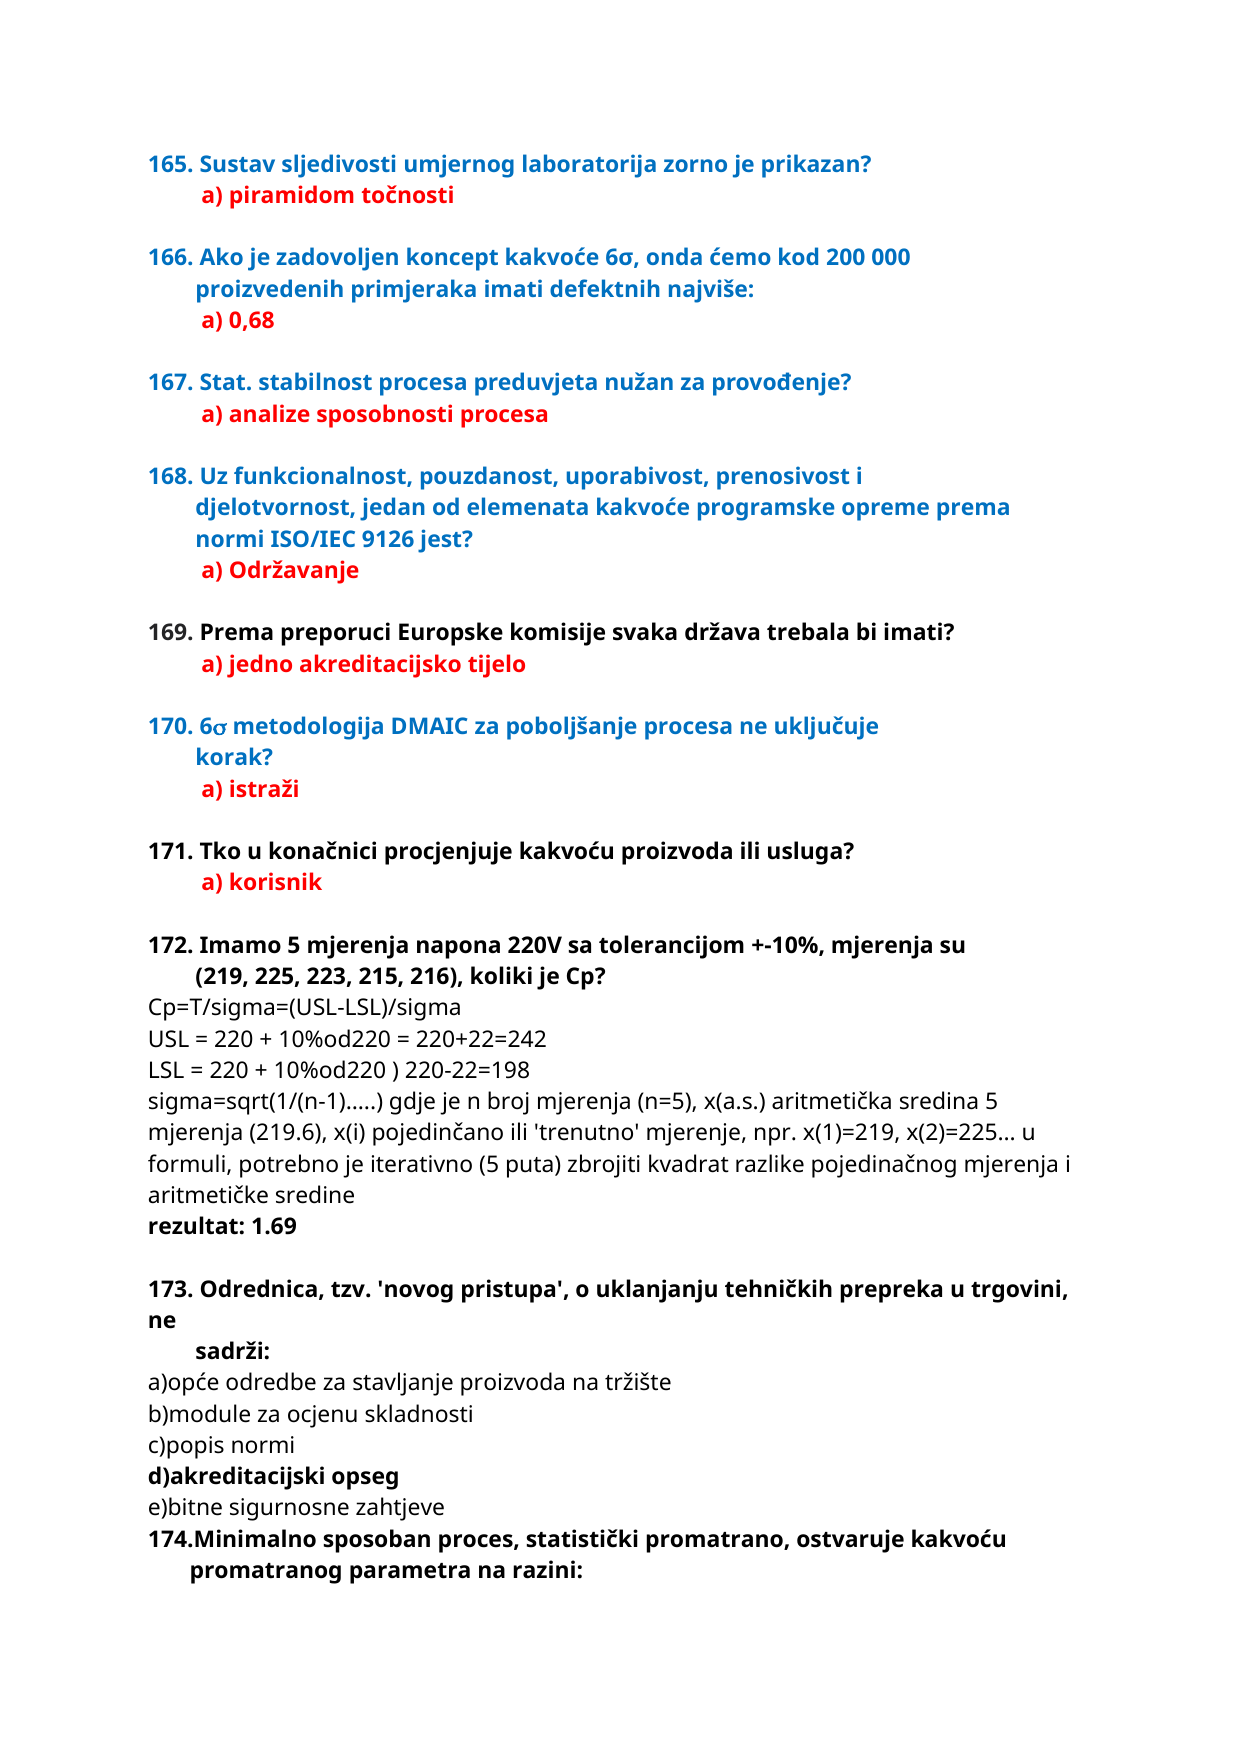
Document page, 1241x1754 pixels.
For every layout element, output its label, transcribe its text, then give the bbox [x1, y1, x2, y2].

text a) istraži [148, 773, 1093, 804]
text 165. Sustav sljedivosti umjernog laboratorija zorno je prikazan? [148, 148, 1093, 179]
text a) korisnik [148, 866, 1093, 898]
text 171. Tko u konačnici procjenjuje kakvoću proizvoda ili usluga? [148, 835, 1093, 866]
text djelotvornost, jedan od elemenata kakvoće programske opreme prema [148, 491, 1093, 523]
text 166. Ako je zadovoljen koncept kakvoće 6σ, onda ćemo kod 200 000 [148, 241, 1093, 273]
text 168. Uz funkcionalnost, pouzdanost, uporabivost, prenosivost i [148, 460, 1093, 491]
text a) piramidom točnosti [148, 179, 1093, 210]
text a) 0,68 [148, 304, 1093, 335]
text korak? [148, 741, 1093, 773]
text normi ISO/IEC 9126 jest? [148, 523, 1093, 554]
text 170. 6 metodologija DMAIC za poboljšanje procesa ne uključuje [148, 710, 1093, 741]
text a) jedno akreditacijsko tijelo [148, 648, 1093, 679]
text 169. Prema preporuci Europske komisije svaka država trebala bi imati? [148, 616, 1093, 648]
text a) analize sposobnosti procesa [148, 398, 1093, 429]
text 167. Stat. stabilnost procesa preduvjeta nužan za provođenje? [148, 366, 1093, 398]
text a) Održavanje [148, 554, 1093, 585]
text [148, 898, 1093, 1585]
text proizvedenih primjeraka imati defektnih najviše: [148, 273, 1093, 304]
